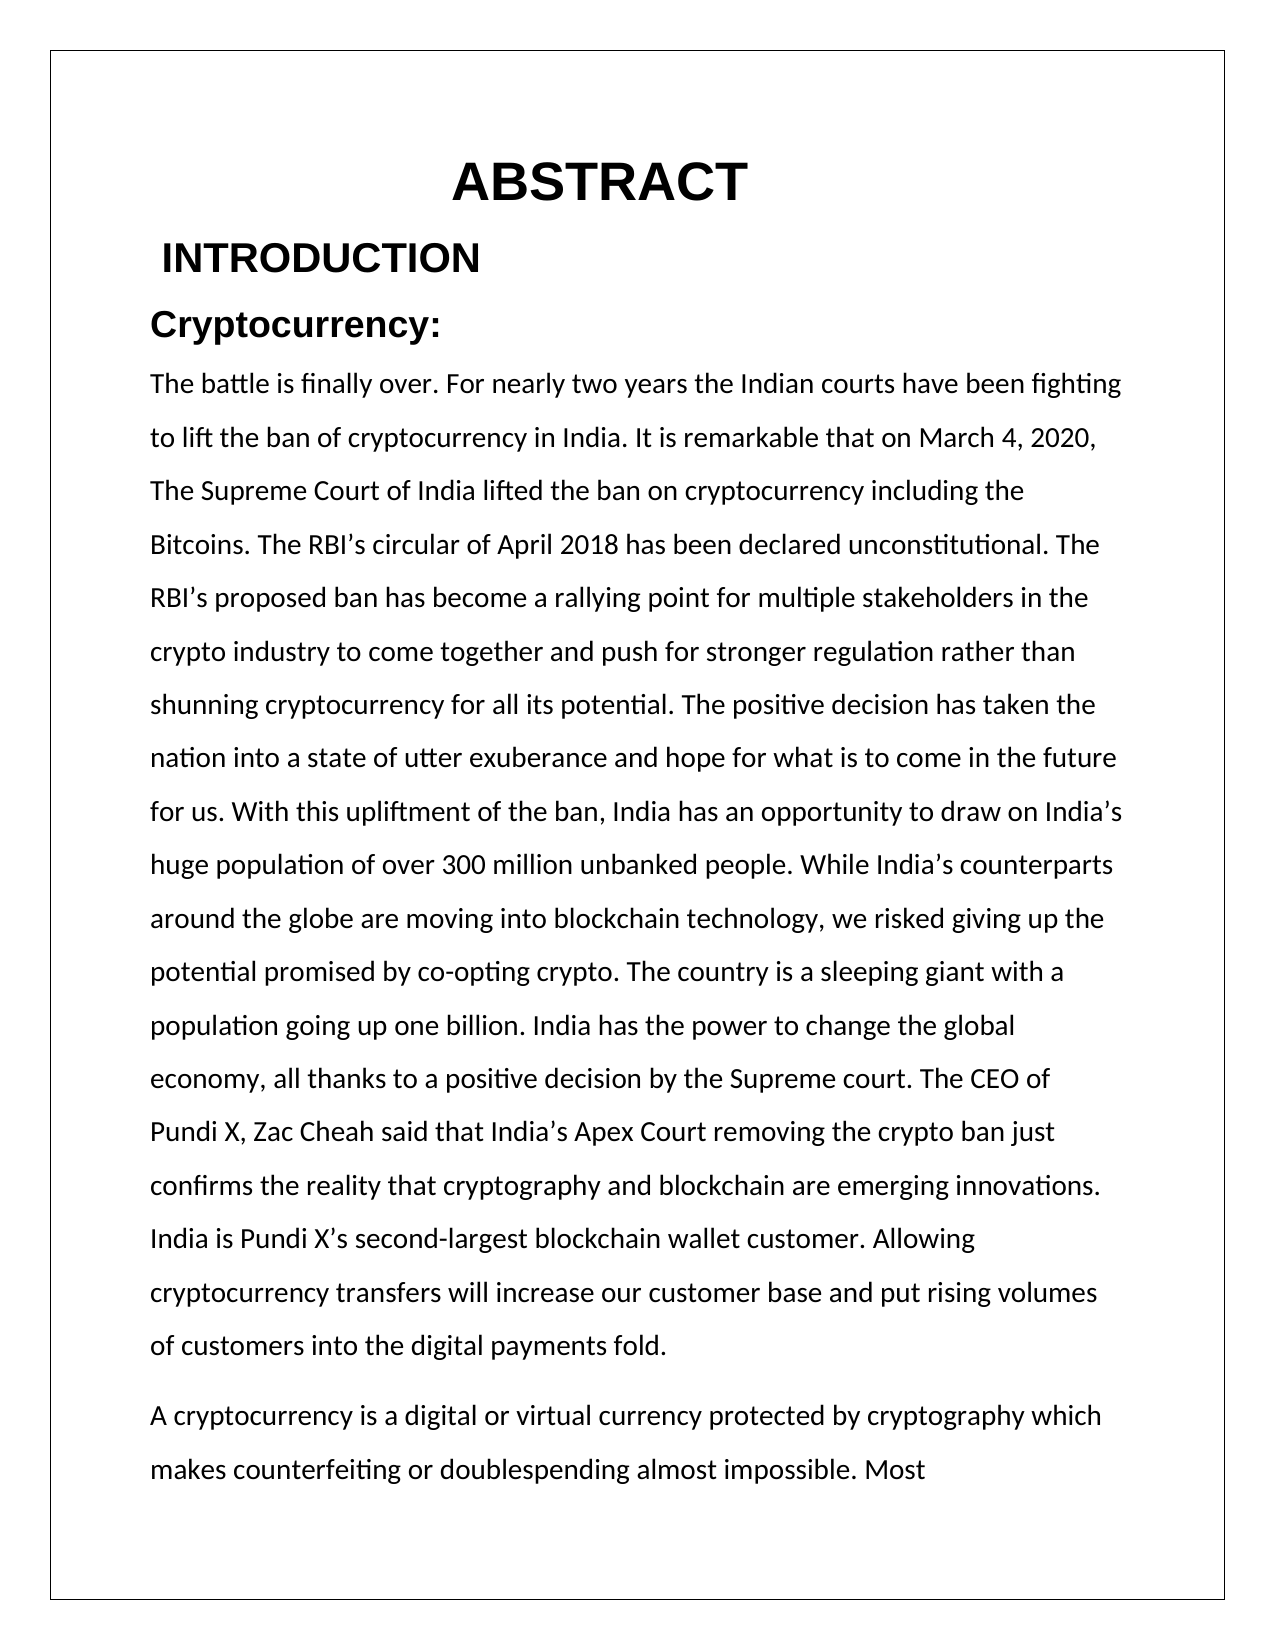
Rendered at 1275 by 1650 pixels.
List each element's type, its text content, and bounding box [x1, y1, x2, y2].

text The battle is finally over. For nearly two years the Indian courts have been fighting to lift the ban of cryptocurrency in India. It is remarkable that on March 4, 2020, The Supreme Court of India lifted the ban on cryptocurrency including the Bitcoins. The RBI’s circular of April 2018 has been declared unconstitutional. The RBI’s proposed ban has become a rallying point for multiple stakeholders in the crypto industry to come together and push for stronger regulation rather than shunning cryptocurrency for all its potential. The positive decision has taken the nation into a state of utter exuberance and hope for what is to come in the future for us. With this upliftment of the ban, India has an opportunity to draw on India’s huge population of over 300 million unbanked people. While India’s counterparts around the globe are moving into blockchain technology, we risked giving up the potential promised by co-opting crypto. The country is a sleeping giant with a population going up one billion. India has the power to change the global economy, all thanks to a positive decision by the Supreme court. The CEO of Pundi X, Zac Cheah said that India’s Apex Court removing the crypto ban just confirms the reality that cryptography and blockchain are emerging innovations. India is Pundi X’s second-largest blockchain wallet customer. Allowing cryptocurrency transfers will increase our customer base and put rising volumes of customers into the digital payments fold. [150, 365, 1125, 1363]
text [150, 1397, 1125, 1486]
text INTRODUCTION [150, 234, 1125, 282]
text ABSTRACT [150, 150, 1125, 212]
text Cryptocurrency: [150, 302, 1125, 345]
